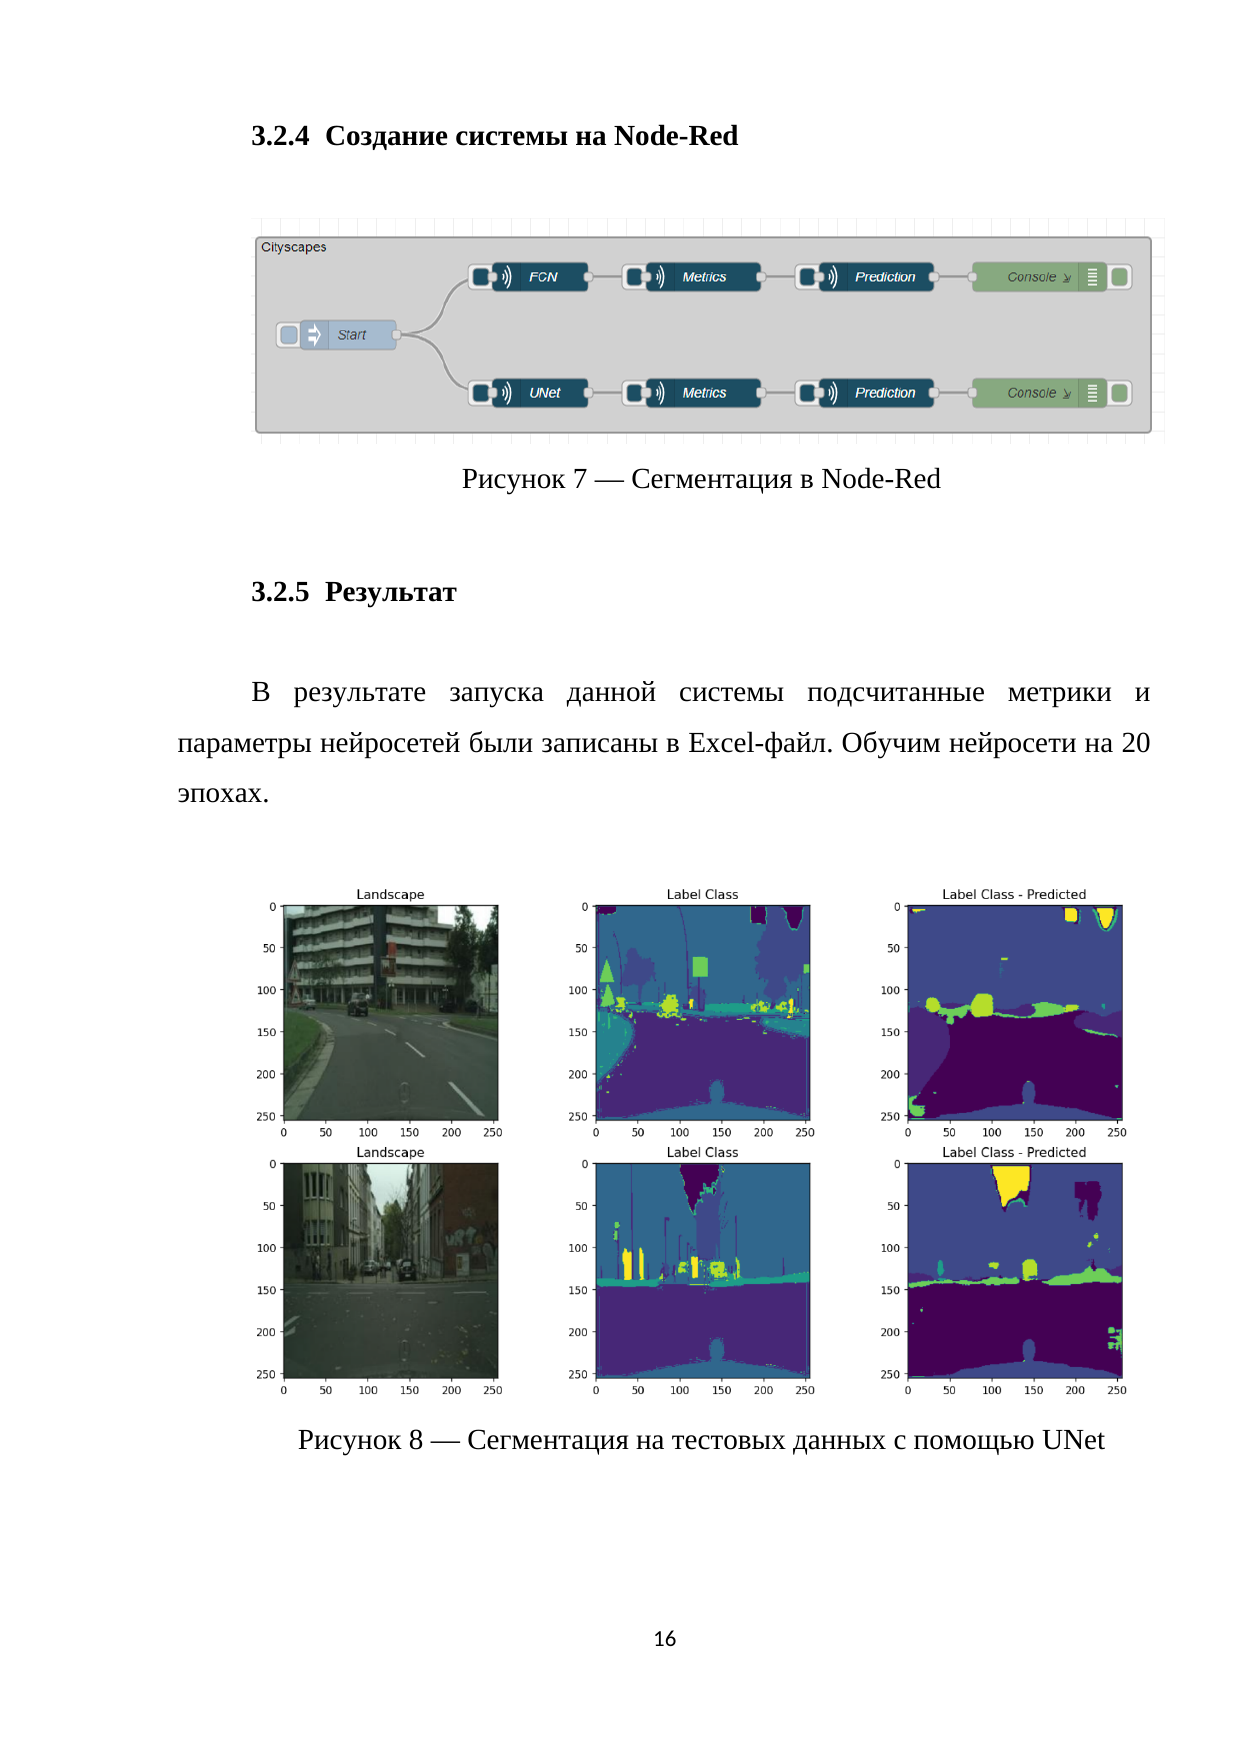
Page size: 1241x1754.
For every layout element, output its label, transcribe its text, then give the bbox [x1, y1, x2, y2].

text Создание системы на Node-Red [177, 118, 1152, 152]
picture [251, 218, 1165, 444]
text Результат [177, 574, 1152, 607]
picture [257, 875, 1146, 1406]
text В результате запуска данной системы подсчитанные метрики и параметры нейросетей были записаны в Excel-файл. Обучим нейросети на 20 эпохах. [177, 674, 1152, 809]
